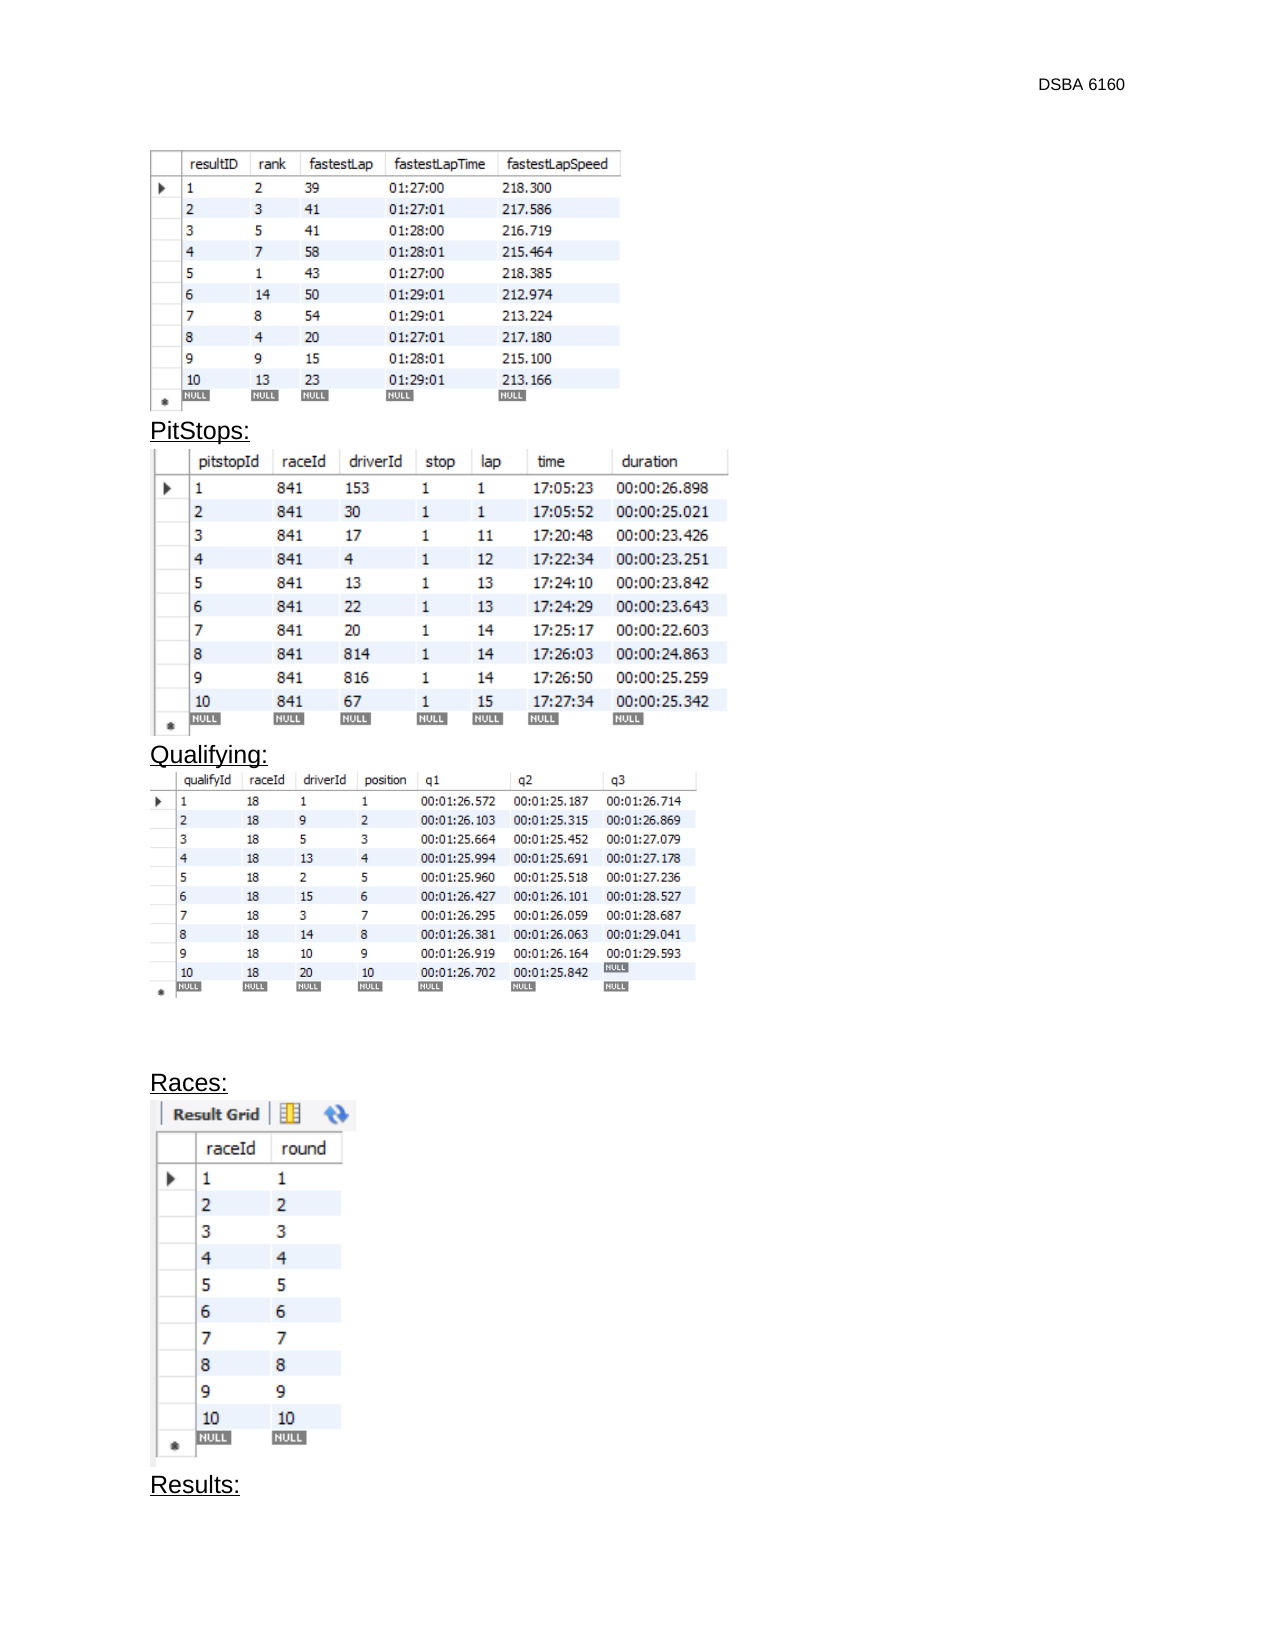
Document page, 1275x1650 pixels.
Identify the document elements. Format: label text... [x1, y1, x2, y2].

text PitStops: [150, 416, 1125, 445]
picture [150, 772, 704, 998]
picture [150, 449, 736, 736]
picture [150, 1100, 357, 1467]
text Qualifying: [150, 739, 1125, 768]
text Races: [150, 1068, 1125, 1096]
picture [150, 150, 629, 413]
text Results: [150, 1470, 1125, 1499]
